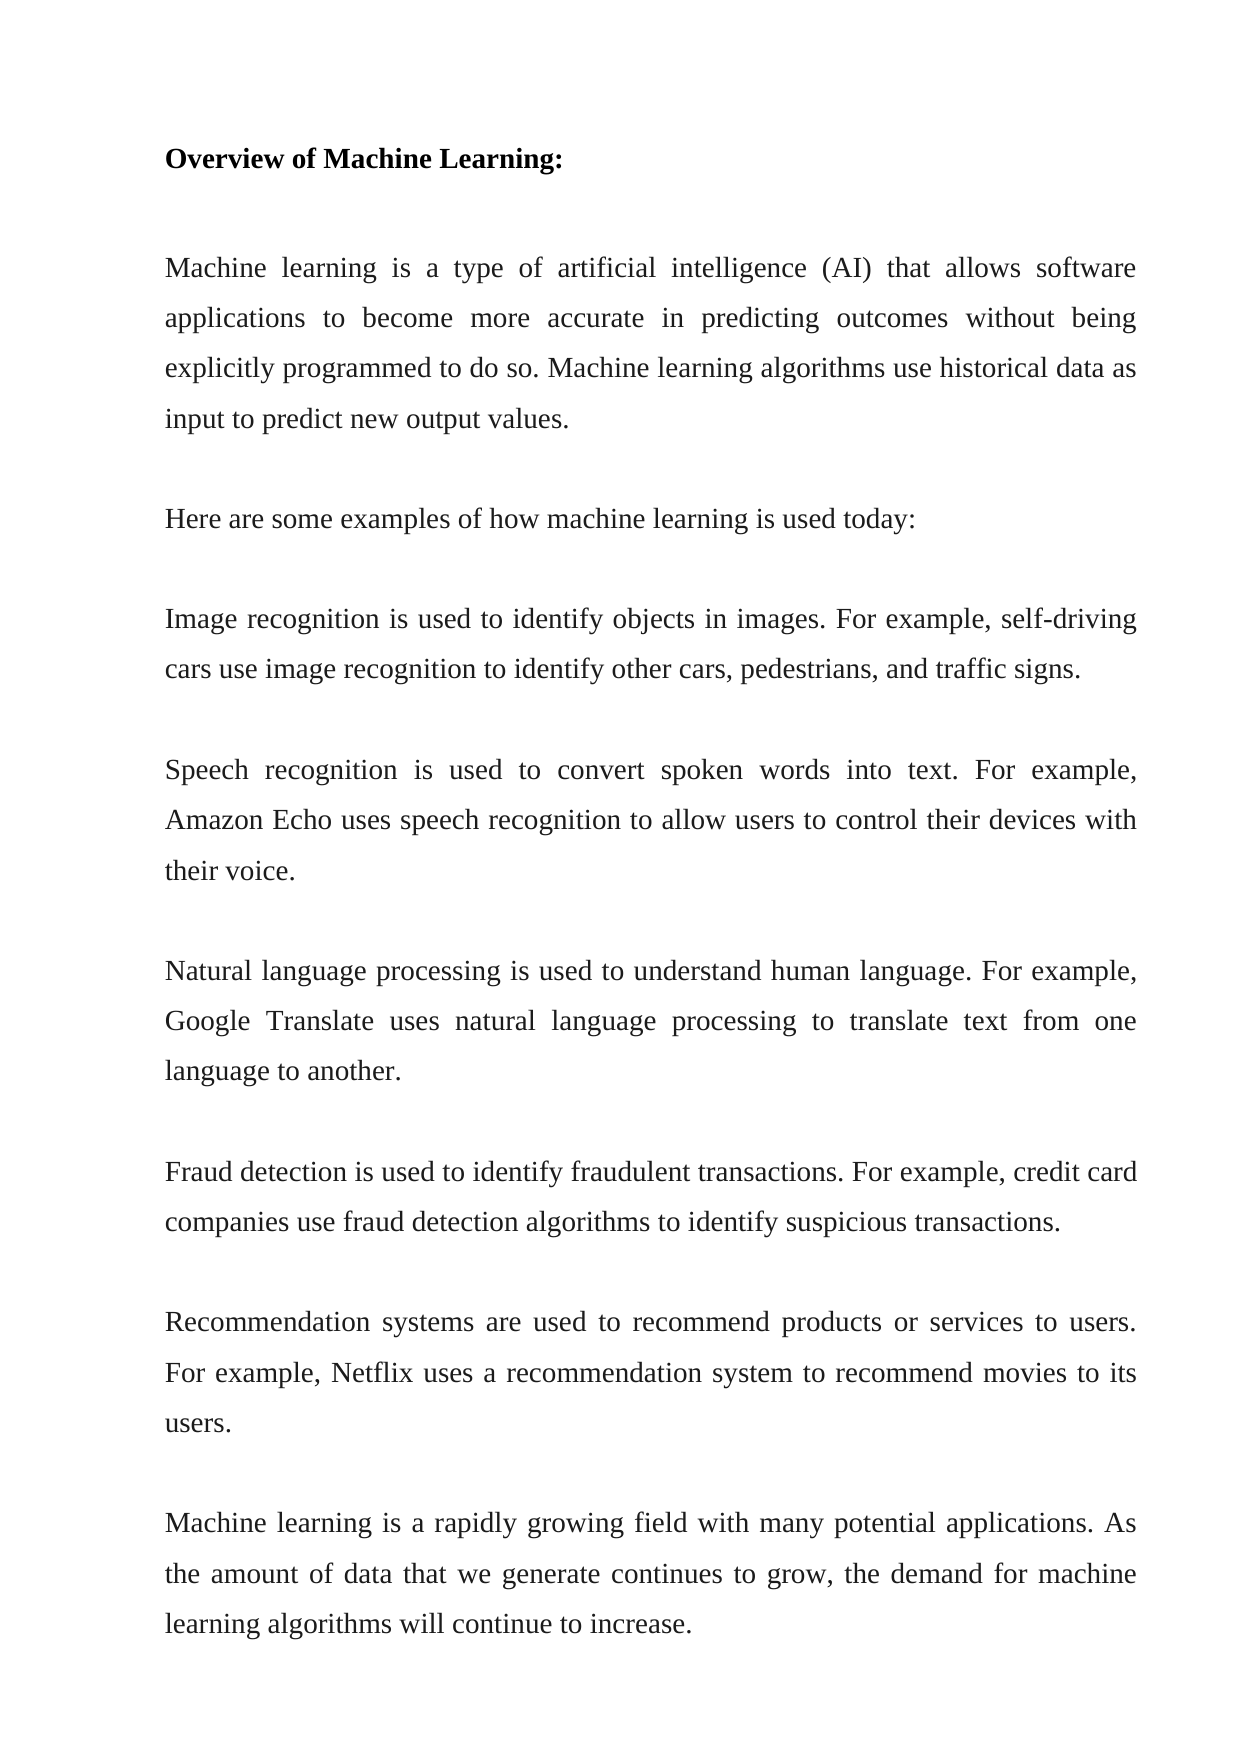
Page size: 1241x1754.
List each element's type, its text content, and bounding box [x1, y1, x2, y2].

text Natural language processing is used to understand human language. For example, Google Translate uses natural language processing to translate text from one language to another. [164, 953, 1138, 1087]
text Speech recognition is used to convert spoken words into text. For example, Amazon Echo uses speech recognition to allow users to control their devices with their voice. [164, 752, 1138, 886]
text Overview of Machine Learning: [164, 142, 1138, 175]
text Machine learning is a rapidly growing field with many potential applications. As the amount of data that we generate continues to grow, the demand for machine learning algorithms will continue to increase. [164, 1505, 1138, 1639]
text Recommendation systems are used to recommend products or services to users. For example, Netflix uses a recommendation system to recommend movies to its users. [164, 1304, 1138, 1439]
text Machine learning is a type of artificial intelligence (AI) that allows software applications to become more accurate in predicting outcomes without being explicitly programmed to do so. Machine learning algorithms use historical data as input to predict new output values. [164, 250, 1138, 434]
text Here are some examples of how machine learning is used today: [164, 501, 1138, 534]
text Fraud detection is used to identify fraudulent transactions. For example, credit card companies use fraud detection algorithms to identify suspicious transactions. [164, 1154, 1138, 1238]
text Image recognition is used to identify objects in images. For example, self-driving cars use image recognition to identify other cars, pedestrians, and traffic signs. [164, 601, 1138, 685]
